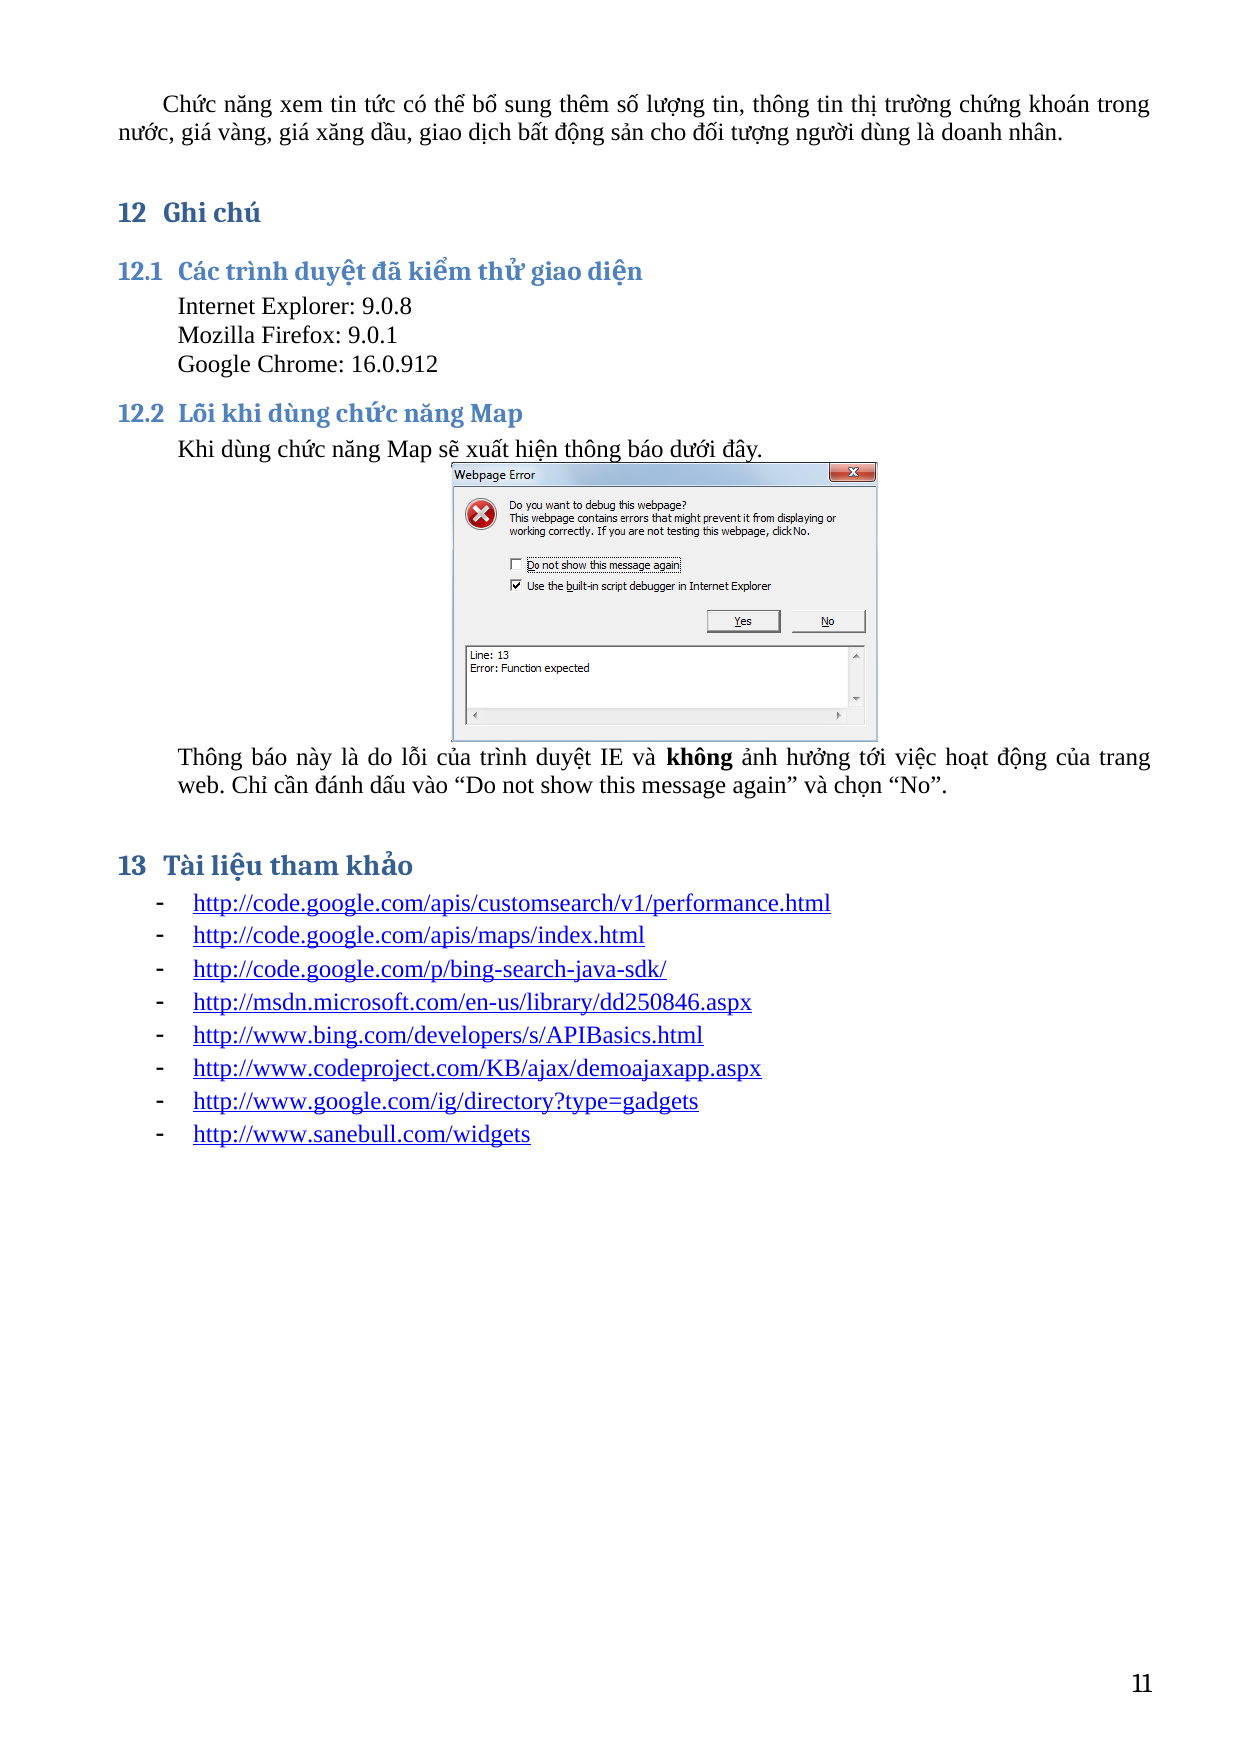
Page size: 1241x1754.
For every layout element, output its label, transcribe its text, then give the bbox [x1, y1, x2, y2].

title Chức năng xem tin tức có thể bổ sung thêm số lượng tin, thông tin thị trường chứng khoán trong nước, giá vàng, giá xăng dầu, giao dịch bất động sản cho đối tượng người dùng là doanh nhân. [118, 89, 1152, 146]
picture [451, 462, 878, 742]
title Google Chrome: 16.0.912 [177, 349, 1152, 377]
title Thông báo này là do lỗi của trình duyệt IE và không ảnh hưởng tới việc hoạt động của trang web. Chỉ cần đánh dấu vào “Do not show this message again” và chọn “No”. [177, 742, 1152, 799]
list http://code.google.com/p/bing-search-java-sdk/ [156, 954, 1152, 982]
subtitle Tài liệu tham khảo [118, 849, 1152, 883]
list http://code.google.com/apis/customsearch/v1/performance.html [156, 888, 1152, 916]
title Mozilla Firefox: 9.0.1 [177, 320, 1152, 349]
list http://www.codeproject.com/KB/ajax/demoajaxapp.aspx [156, 1053, 1152, 1081]
list http://msdn.microsoft.com/en-us/library/dd250846.aspx [156, 987, 1152, 1015]
subtitle Các trình duyệt đã kiểm thử giao diện [118, 256, 1152, 287]
list http://www.google.com/ig/directory?type=gadgets [156, 1086, 1152, 1114]
title Khi dùng chức năng Map sẽ xuất hiện thông báo dưới đây. [177, 434, 1152, 463]
title Internet Explorer: 9.0.8 [177, 291, 1152, 320]
list http://www.bing.com/developers/s/APIBasics.html [156, 1020, 1152, 1048]
subtitle Lỗi khi dùng chức năng Map [118, 398, 1152, 429]
subtitle Ghi chú [118, 196, 1152, 230]
list http://www.sanebull.com/widgets [156, 1119, 1152, 1147]
list http://code.google.com/apis/maps/index.html [156, 921, 1152, 949]
